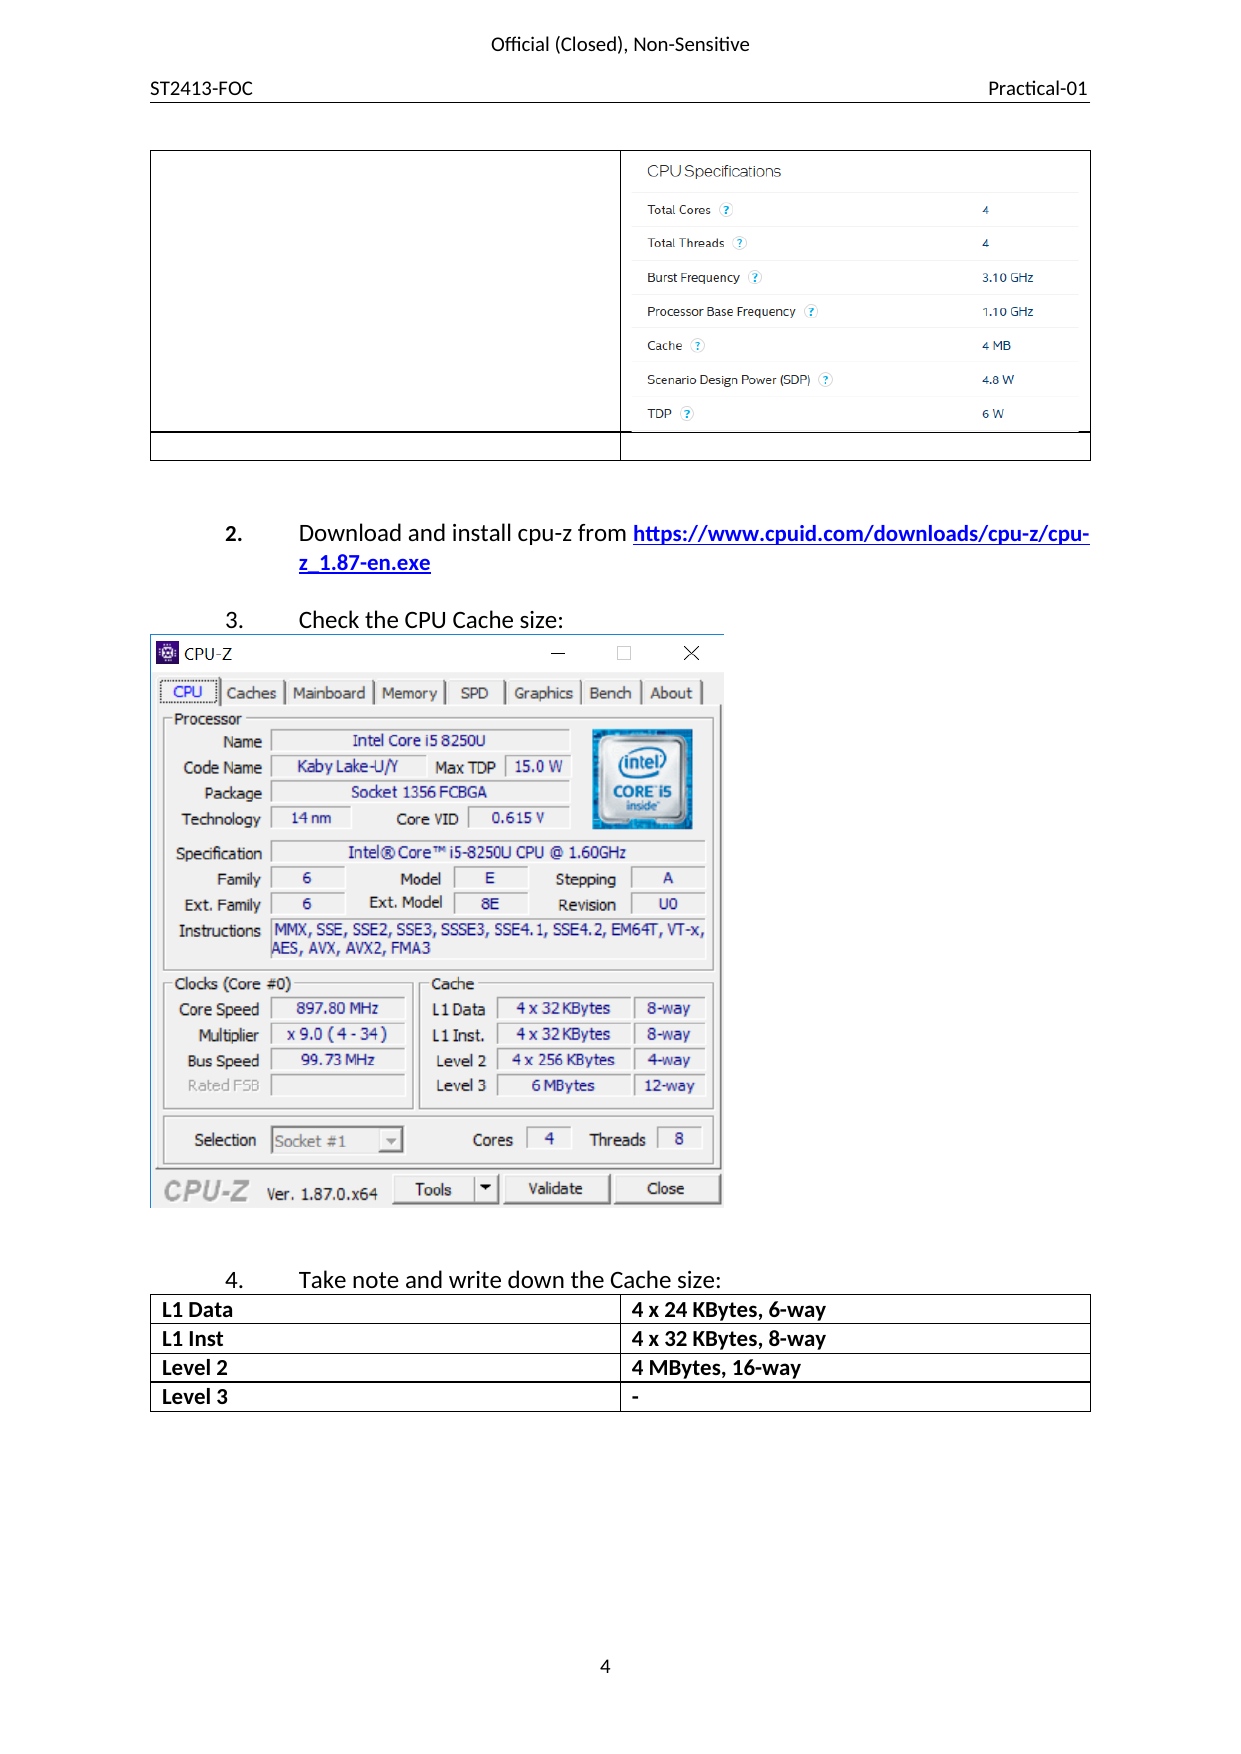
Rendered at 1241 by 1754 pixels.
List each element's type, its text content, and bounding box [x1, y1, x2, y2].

table_cell [151, 151, 620, 431]
table_cell 4 MBytes, 16-way [621, 1354, 1090, 1381]
table_cell [621, 433, 1090, 460]
table_header L1 Data [151, 1295, 620, 1323]
table_cell Level 3 [151, 1383, 620, 1411]
table_header 4 x 24 KBytes, 6-way [621, 1295, 1090, 1323]
picture [631, 151, 1079, 432]
list Take note and write down the Cache size: [225, 1264, 1090, 1294]
table_cell [1079, 151, 1090, 431]
table_cell L1 Inst [151, 1324, 620, 1352]
picture [150, 634, 724, 1208]
table_cell 4 x 32 KBytes, 8-way [621, 1324, 1090, 1352]
table_cell [151, 433, 620, 460]
list Download and install cpu-z from https://www.cpuid.com/downloads/cpu-z/cpu-z_1.87-en.exe [225, 517, 1090, 576]
list Check the CPU Cache size: [225, 604, 1090, 634]
table_cell [621, 151, 631, 431]
table_cell - [621, 1383, 1090, 1411]
table_cell Level 2 [151, 1354, 620, 1381]
